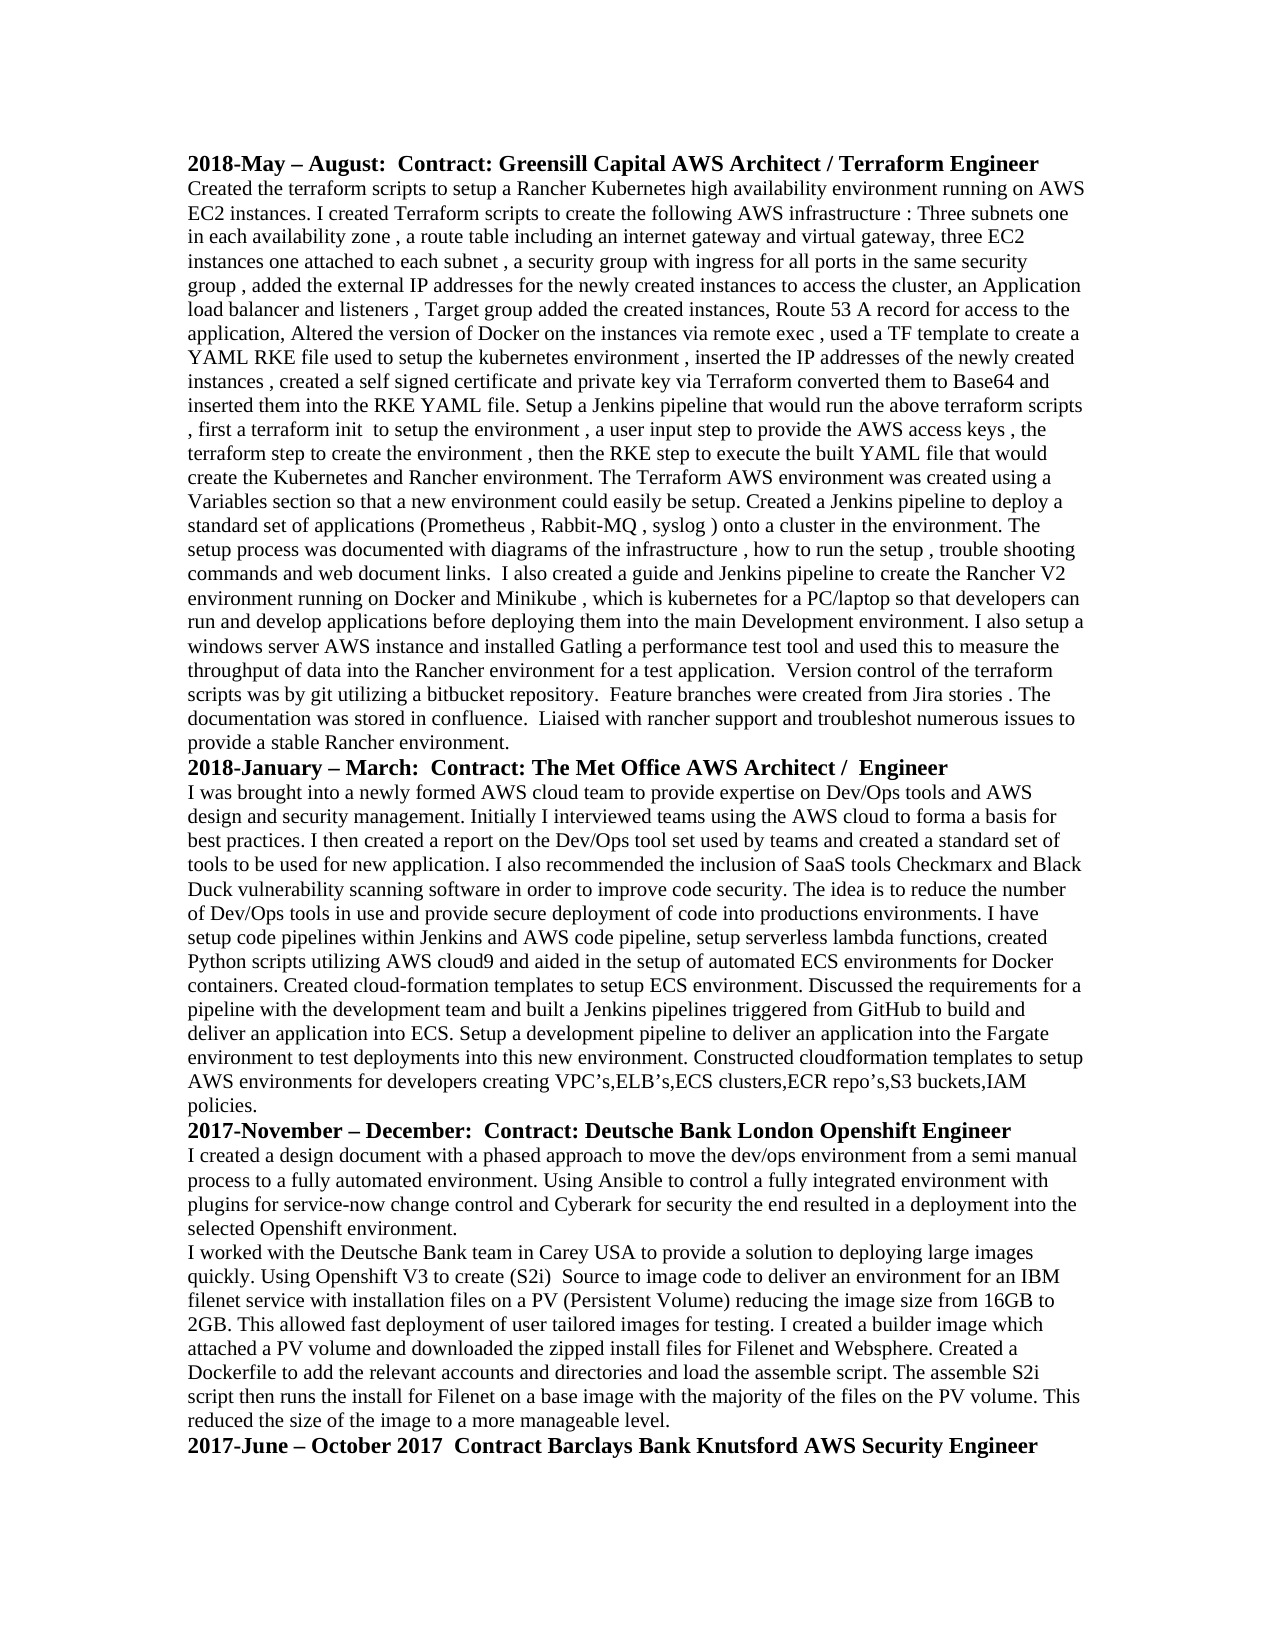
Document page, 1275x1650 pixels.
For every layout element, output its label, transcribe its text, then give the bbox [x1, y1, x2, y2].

text 2018-May – August: Contract: Greensill Capital AWS Architect / Terraform Engineer [187, 150, 1087, 176]
text 2018-January – March: Contract: The Met Office AWS Architect / Engineer [187, 754, 1087, 780]
text 2017-November – December: Contract: Deutsche Bank London Openshift Engineer [187, 1117, 1087, 1143]
text I created a design document with a phased approach to move the dev/ops environment from a semi manual process to a fully automated environment. Using Ansible to control a fully integrated environment with plugins for service-now change control and Cyberark for security the end resulted in a deployment into the selected Openshift environment. [187, 1143, 1087, 1240]
text 2017-June – October 2017 Contract Barclays Bank Knutsford AWS Security Engineer [187, 1432, 1087, 1458]
text Created the terraform scripts to setup a Rancher Kubernetes high availability environment running on AWS EC2 instances. I created Terraform scripts to create the following AWS infrastructure : Three subnets one in each availability zone , a route table including an internet gateway and virtual gateway, three EC2 instances one attached to each subnet , a security group with ingress for all ports in the same security group , added the external IP addresses for the newly created instances to access the cluster, an Application load balancer and listeners , Target group added the created instances, Route 53 A record for access to the application, Altered the version of Docker on the instances via remote exec , used a TF template to create a YAML RKE file used to setup the kubernetes environment , inserted the IP addresses of the newly created instances , created a self signed certificate and private key via Terraform converted them to Base64 and inserted them into the RKE YAML file. Setup a Jenkins pipeline that would run the above terraform scripts , first a terraform init to setup the environment , a user input step to provide the AWS access keys , the terraform step to create the environment , then the RKE step to execute the built YAML file that would create the Kubernetes and Rancher environment. The Terraform AWS environment was created using a Variables section so that a new environment could easily be setup. Created a Jenkins pipeline to deploy a standard set of applications (Prometheus , Rabbit-MQ , syslog ) onto a cluster in the environment. The setup process was documented with diagrams of the infrastructure , how to run the setup , trouble shooting commands and web document links. I also created a guide and Jenkins pipeline to create the Rancher V2 environment running on Docker and Minikube , which is kubernetes for a PC/laptop so that developers can run and develop applications before deploying them into the main Development environment. I also setup a windows server AWS instance and installed Gatling a performance test tool and used this to measure the throughput of data into the Rancher environment for a test application. Version control of the terraform scripts was by git utilizing a bitbucket repository. Feature branches were created from Jira stories . The documentation was stored in confluence. Liaised with rancher support and troubleshot numerous issues to provide a stable Rancher environment. [187, 176, 1087, 754]
text I worked with the Deutsche Bank team in Carey USA to provide a solution to deploying large images quickly. Using Openshift V3 to create (S2i) Source to image code to deliver an environment for an IBM filenet service with installation files on a PV (Persistent Volume) reducing the image size from 16GB to 2GB. This allowed fast deployment of user tailored images for testing. I created a builder image which attached a PV volume and downloaded the zipped install files for Filenet and Websphere. Created a Dockerfile to add the relevant accounts and directories and load the assemble script. The assemble S2i script then runs the install for Filenet on a base image with the majority of the files on the PV volume. This reduced the size of the image to a more manageable level. [187, 1240, 1087, 1432]
text I was brought into a newly formed AWS cloud team to provide expertise on Dev/Ops tools and AWS design and security management. Initially I interviewed teams using the AWS cloud to forma a basis for best practices. I then created a report on the Dev/Ops tool set used by teams and created a standard set of tools to be used for new application. I also recommended the inclusion of SaaS tools Checkmarx and Black Duck vulnerability scanning software in order to improve code security. The idea is to reduce the number of Dev/Ops tools in use and provide secure deployment of code into productions environments. I have setup code pipelines within Jenkins and AWS code pipeline, setup serverless lambda functions, created Python scripts utilizing AWS cloud9 and aided in the setup of automated ECS environments for Docker containers. Created cloud-formation templates to setup ECS environment. Discussed the requirements for a pipeline with the development team and built a Jenkins pipelines triggered from GitHub to build and deliver an application into ECS. Setup a development pipeline to deliver an application into the Fargate environment to test deployments into this new environment. Constructed cloudformation templates to setup AWS environments for developers creating VPC’s,ELB’s,ECS clusters,ECR repo’s,S3 buckets,IAM policies. [187, 780, 1087, 1117]
